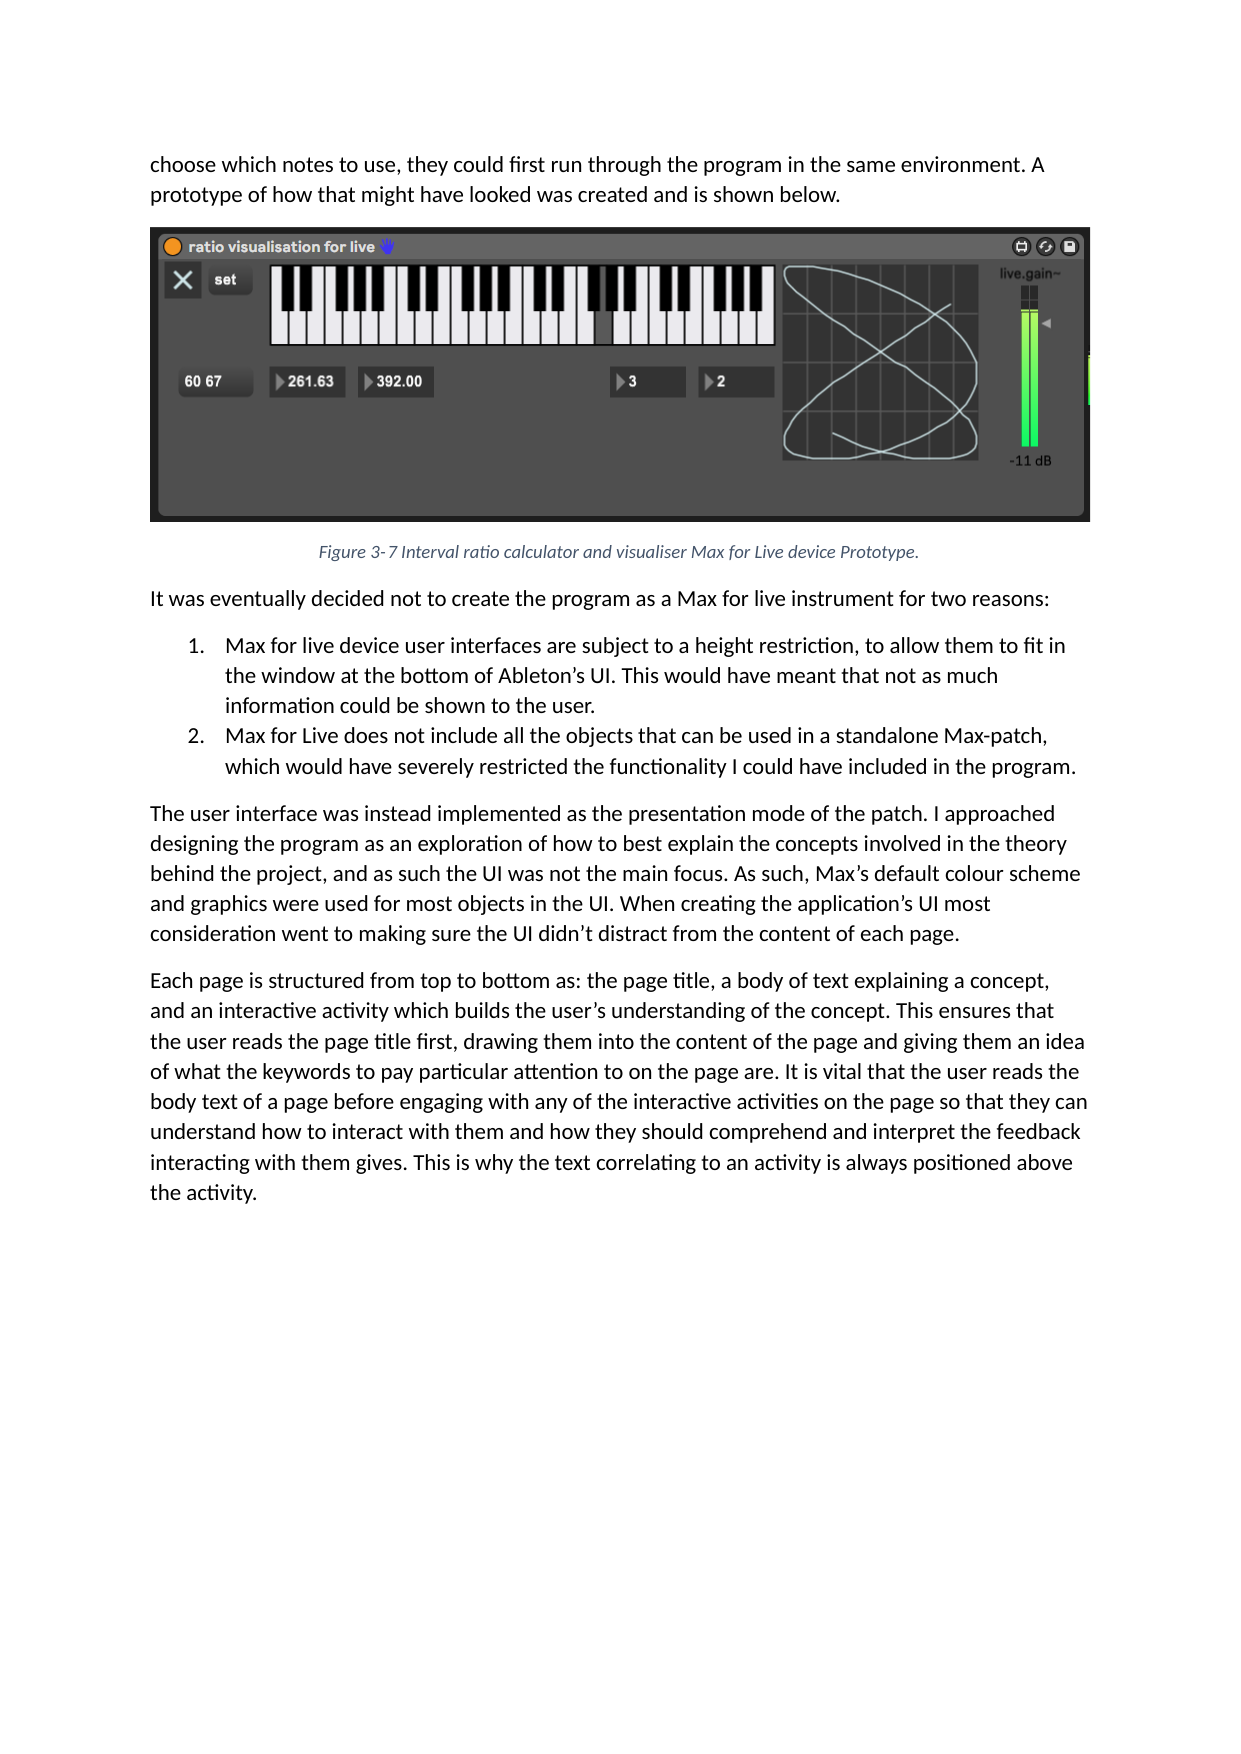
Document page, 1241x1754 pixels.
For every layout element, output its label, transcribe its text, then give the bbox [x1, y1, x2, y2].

list Max for live device user interfaces are subject to a height restriction, to allow them to fit in the window at the bottom of Ableton’s UI. This would have meant that not as much information could be shown to the user. [187, 631, 1090, 719]
text Each page is structured from top to bottom as: the page title, a body of text explaining a concept, and an interactive activity which builds the user’s understanding of the concept. This ensures that the user reads the page title first, drawing them into the content of the page and giving them an idea of what the keywords to pay particular attention to on the page are. It is vital that the user reads the body text of a page before engaging with any of the interactive activities on the page so that they can understand how to interact with them and how they should comprehend and interpret the feedback interacting with them gives. This is why the text correlating to an activity is always positioned above the activity. [150, 966, 1090, 1206]
text It was eventually decided not to create the program as a Max for live instrument for two reasons: [150, 584, 1090, 612]
picture [150, 227, 1091, 522]
list Max for Live does not include all the objects that can be used in a standalone Max-patch, which would have severely restricted the functionality I could have included in the program. [187, 722, 1090, 780]
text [150, 150, 1090, 208]
text The user interface was instead implemented as the presentation mode of the patch. I approached designing the program as an exploration of how to best explain the concepts involved in the theory behind the project, and as such the UI was not the main focus. As such, Max’s default colour scheme and graphics were used for most objects in the UI. When creating the application’s UI most consideration went to making sure the UI didn’t distract from the content of each page. [150, 799, 1090, 948]
